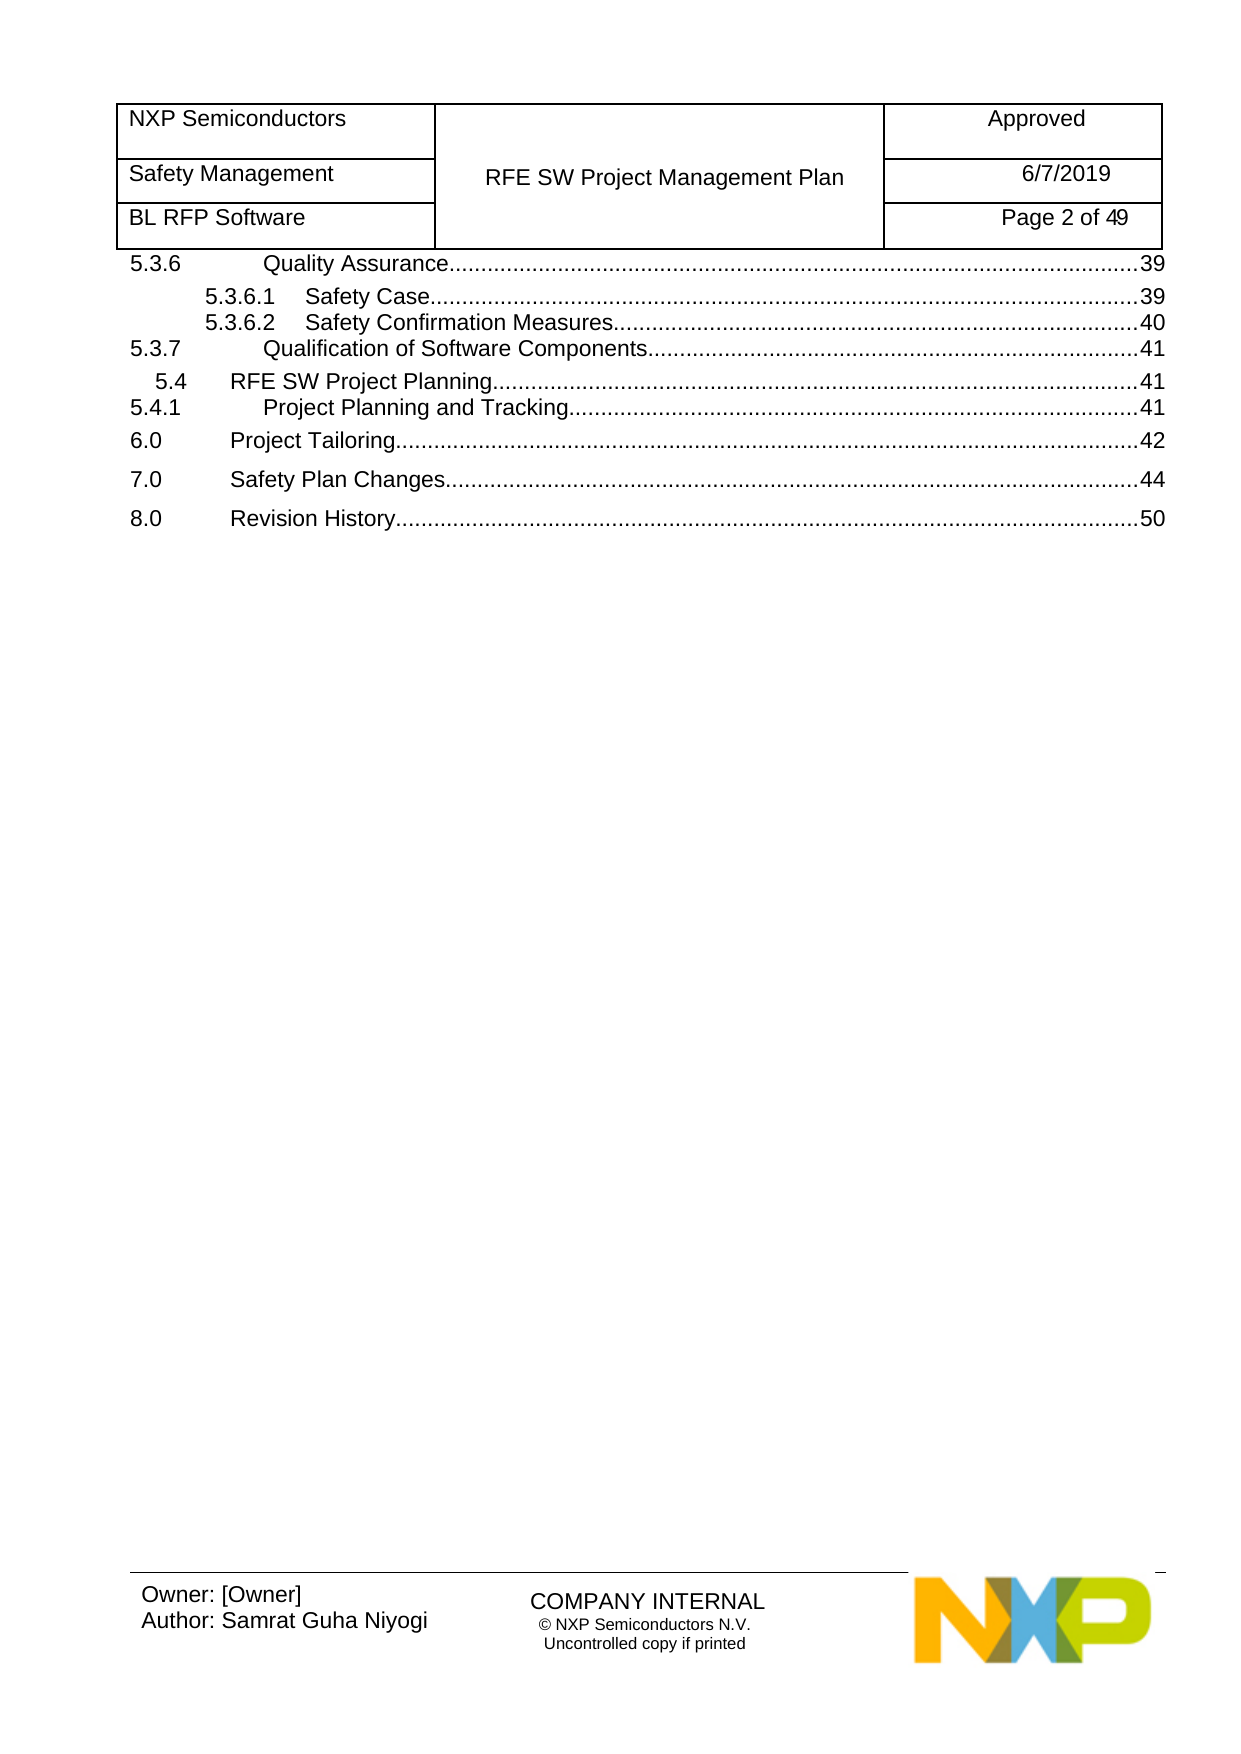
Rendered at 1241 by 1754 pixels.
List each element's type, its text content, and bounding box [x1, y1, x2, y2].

text 5.4.1 Project Planning and Tracking 41 [130, 394, 1166, 421]
text 6.0 Project Tailoring 42 [130, 427, 1166, 453]
text 5.3.6.1 Safety Case 39 [205, 283, 1166, 309]
text 5.3.7 Qualification of Software Components 41 [130, 335, 1166, 362]
text 7.0 Safety Plan Changes 44 [130, 466, 1166, 492]
text 5.3.6 Quality Assurance 39 [130, 168, 1166, 276]
picture [908, 1572, 1155, 1668]
text 5.3.6.2 Safety Confirmation Measures 40 [205, 309, 1166, 335]
text 8.0 Revision History 50 [130, 504, 1166, 531]
text 5.4 RFE SW Project Planning 41 [155, 368, 1166, 394]
